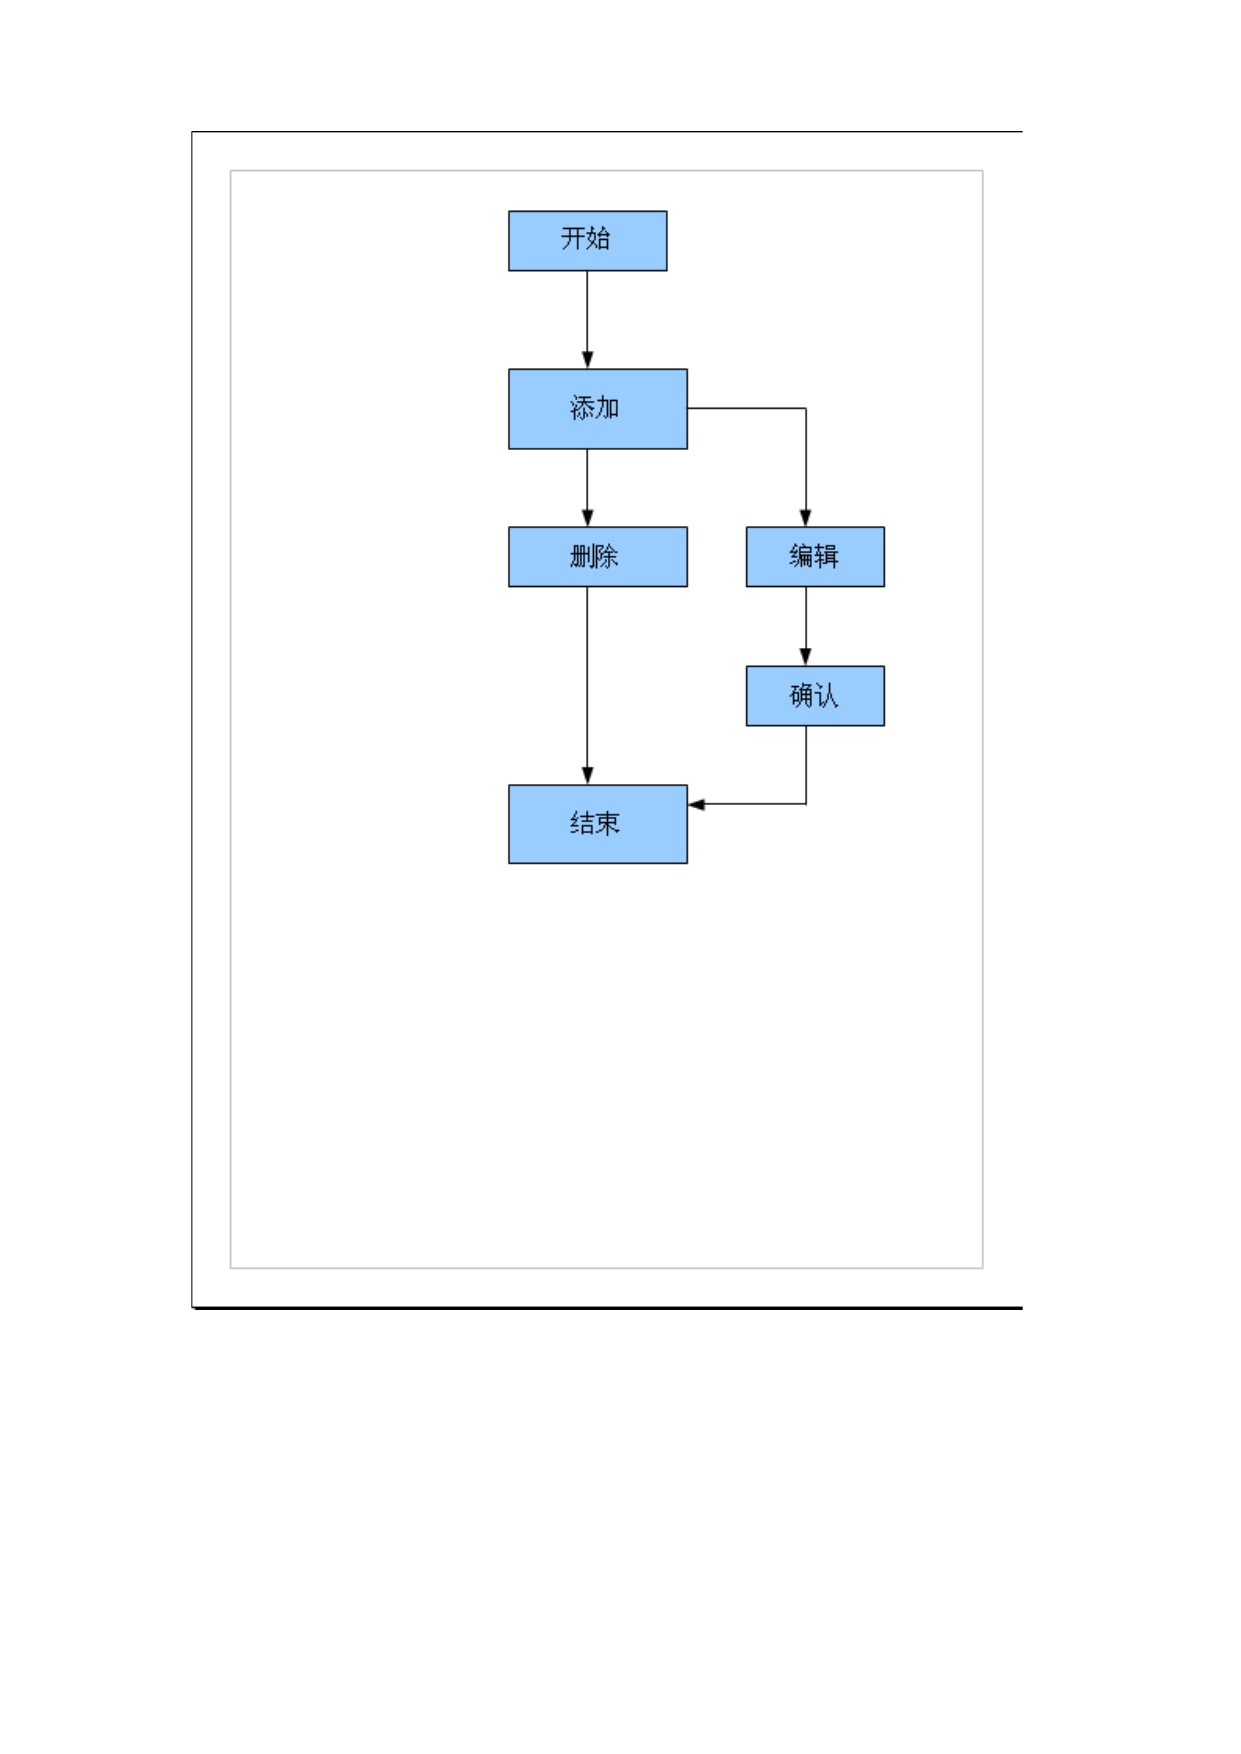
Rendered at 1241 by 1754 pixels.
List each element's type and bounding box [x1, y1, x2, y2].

picture [191, 131, 1023, 1310]
